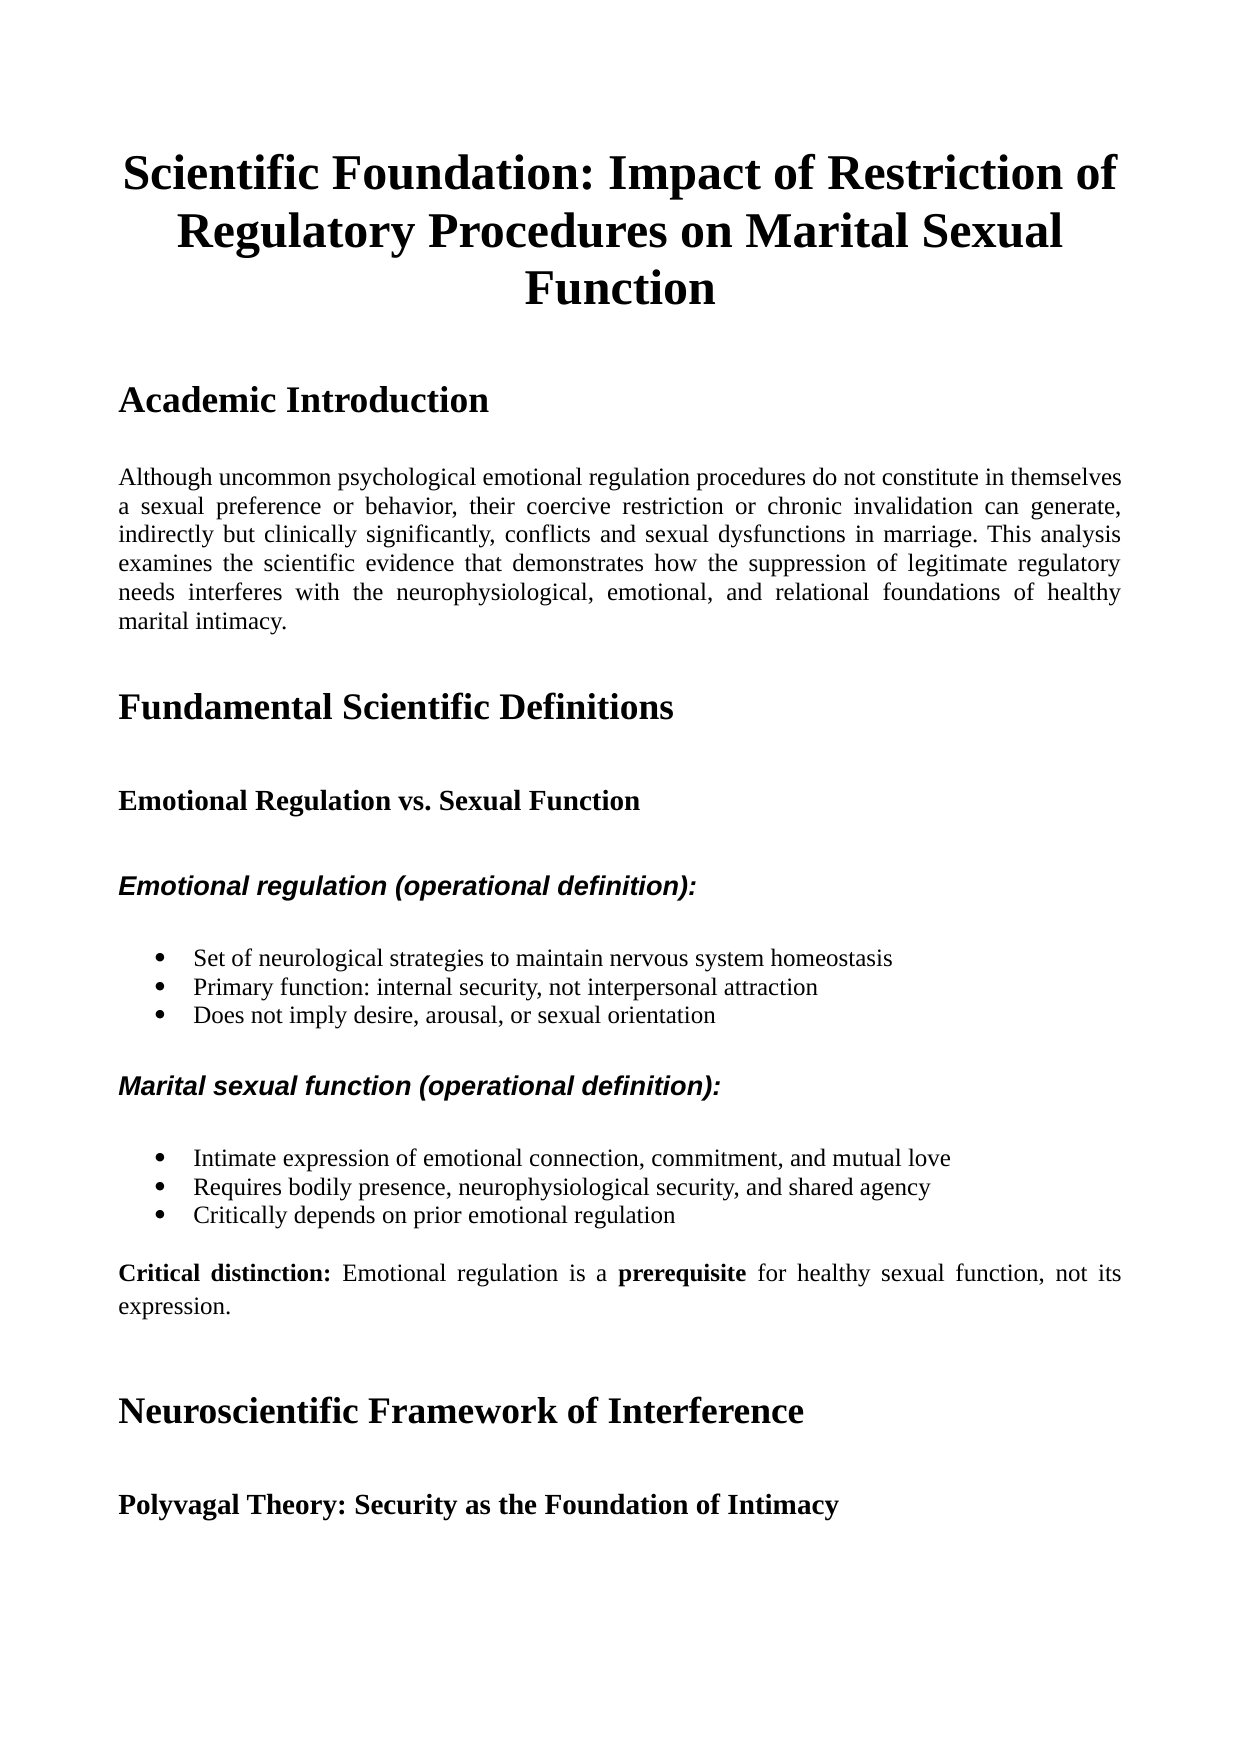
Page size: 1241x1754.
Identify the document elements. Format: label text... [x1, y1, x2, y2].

list Does not imply desire, arousal, or sexual orientation [156, 1000, 1122, 1029]
subtitle Neuroscientific Framework of Interference [118, 1388, 1122, 1431]
list Intimate expression of emotional connection, commitment, and mutual love [156, 1143, 1122, 1172]
text Critical distinction: Emotional regulation is a prerequisite for healthy sexual function, not its expression. [118, 1258, 1122, 1320]
subtitle Emotional regulation (operational definition): [118, 870, 1122, 902]
subtitle Scientific Foundation: Impact of Restriction of Regulatory Procedures on Marital Sexual Function [118, 143, 1122, 316]
list Primary function: internal security, not interpersonal attraction [156, 972, 1122, 1000]
subtitle Polyvagal Theory: Security as the Foundation of Intimacy [118, 1487, 1122, 1521]
list Critically depends on prior emotional regulation [156, 1200, 1122, 1229]
subtitle Marital sexual function (operational definition): [118, 1070, 1122, 1102]
subtitle Fundamental Scientific Definitions [118, 684, 1122, 727]
text Although uncommon psychological emotional regulation procedures do not constitute in themselves a sexual preference or behavior, their coercive restriction or chronic invalidation can generate, indirectly but clinically significantly, conflicts and sexual dysfunctions in marriage. This analysis examines the scientific evidence that demonstrates how the suppression of legitimate regulatory needs interferes with the neurophysiological, emotional, and relational foundations of healthy marital intimacy. [118, 462, 1122, 634]
list Set of neurological strategies to maintain nervous system homeostasis [156, 943, 1122, 972]
subtitle Academic Introduction [118, 378, 1122, 421]
subtitle Emotional Regulation vs. Sexual Function [118, 783, 1122, 817]
list Requires bodily presence, neurophysiological security, and shared agency [156, 1172, 1122, 1200]
